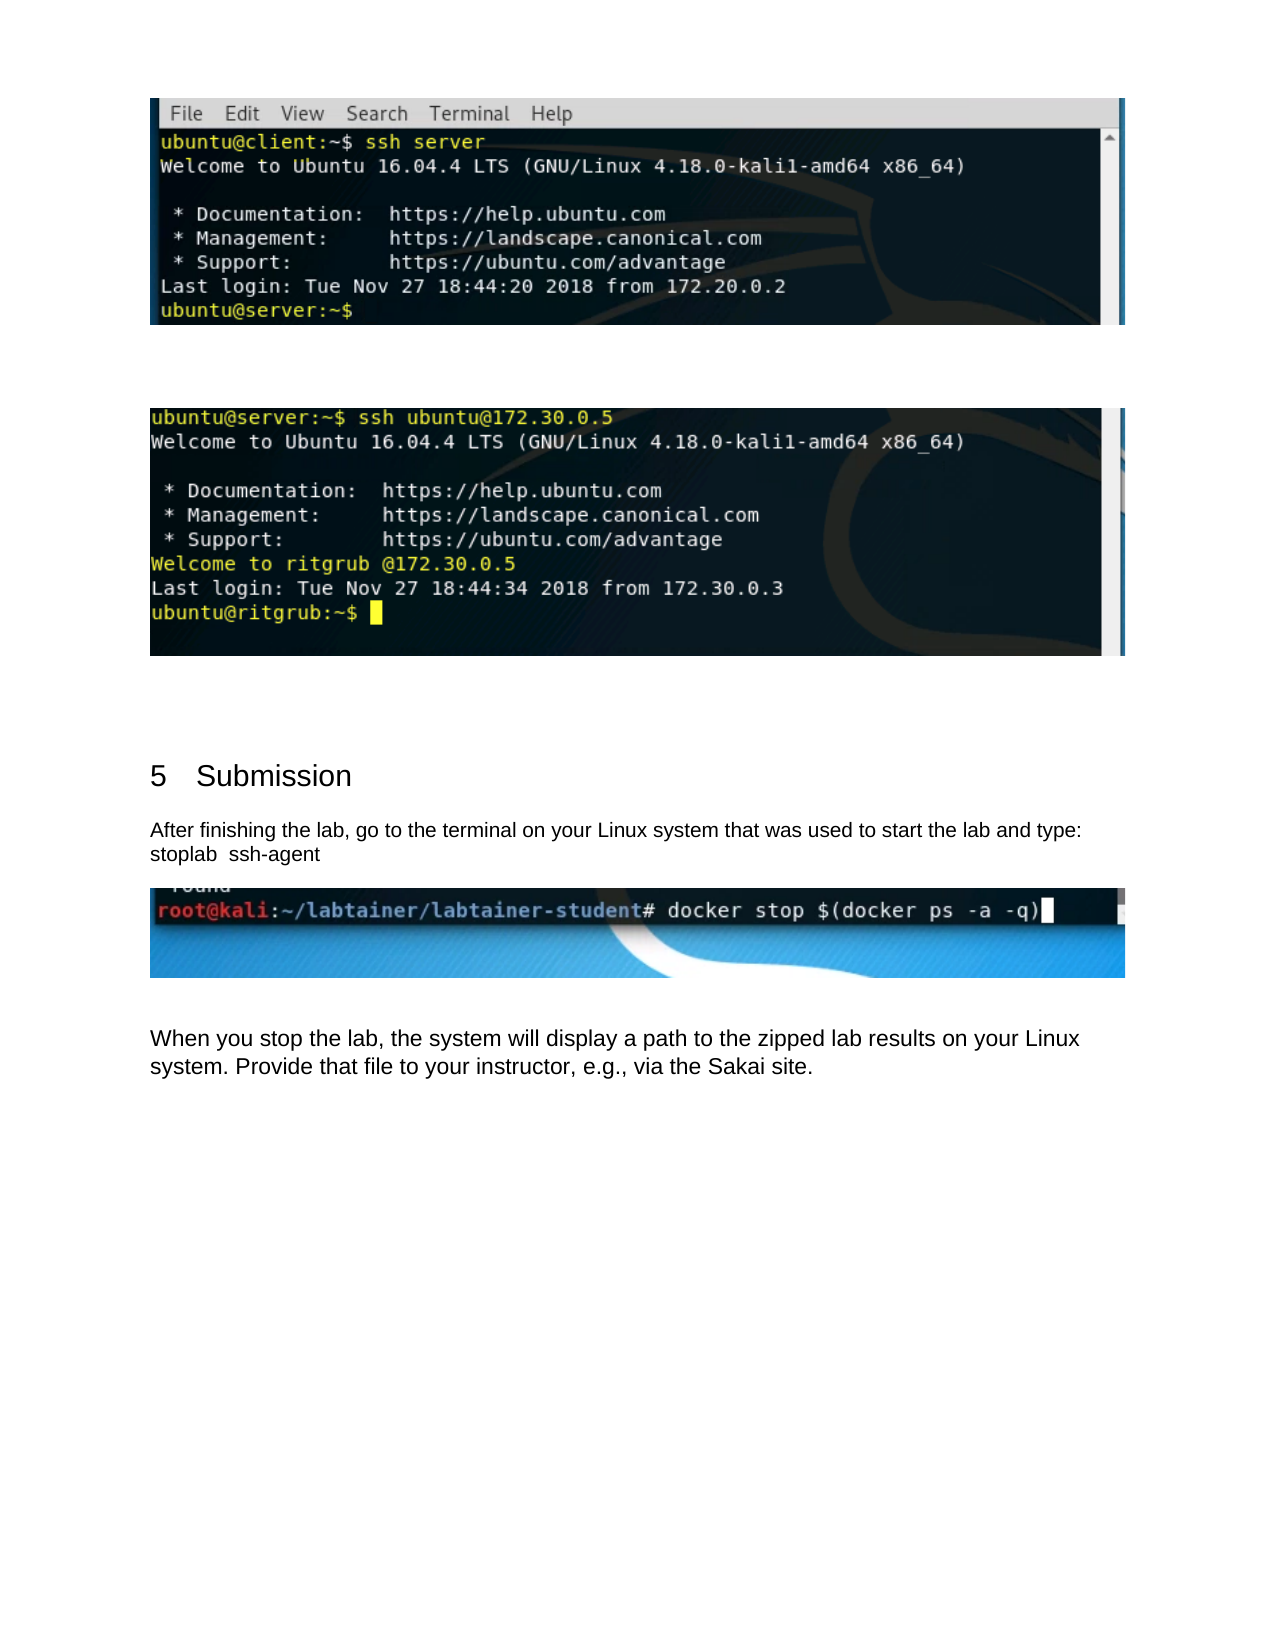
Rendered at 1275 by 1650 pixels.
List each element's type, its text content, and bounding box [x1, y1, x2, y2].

list Submission [150, 758, 1125, 793]
picture [150, 408, 1125, 656]
picture [150, 98, 1125, 325]
text After finishing the lab, go to the terminal on your Linux system that was used to start the lab and type: [150, 818, 1125, 842]
picture [150, 888, 1125, 978]
text stoplab ssh-agent [150, 842, 1125, 866]
text When you stop the lab, the system will display a path to the zipped lab results on your Linux system. Provide that file to your instructor, e.g., via the Sakai site. [150, 1024, 1125, 1079]
